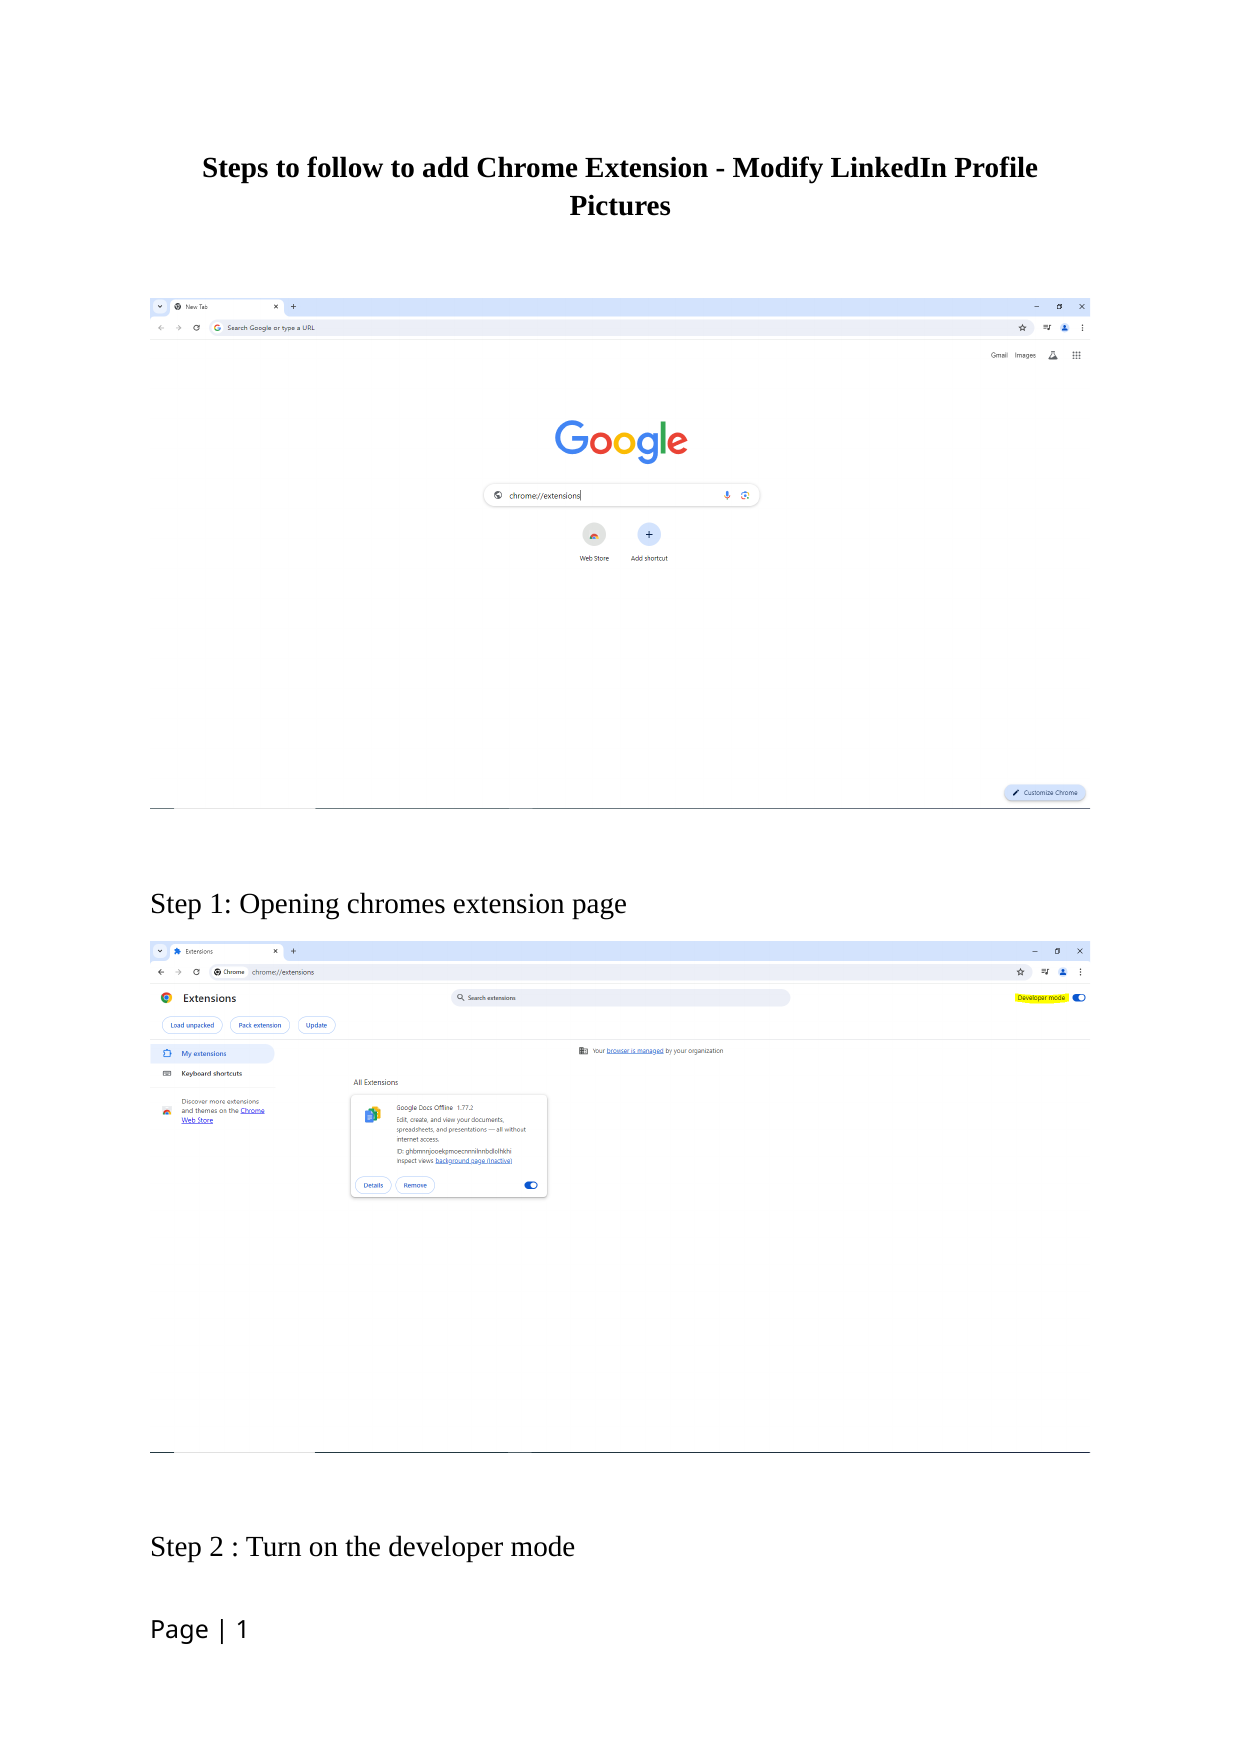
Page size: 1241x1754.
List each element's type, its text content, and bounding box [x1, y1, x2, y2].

picture [150, 941, 1091, 1453]
picture [150, 298, 1091, 809]
text Step 1: Opening chromes extension page [150, 886, 1090, 920]
text Steps to follow to add Chrome Extension - Modify LinkedIn Profile Pictures [150, 150, 1090, 222]
text Step 2 : Turn on the developer mode [150, 1529, 1090, 1563]
